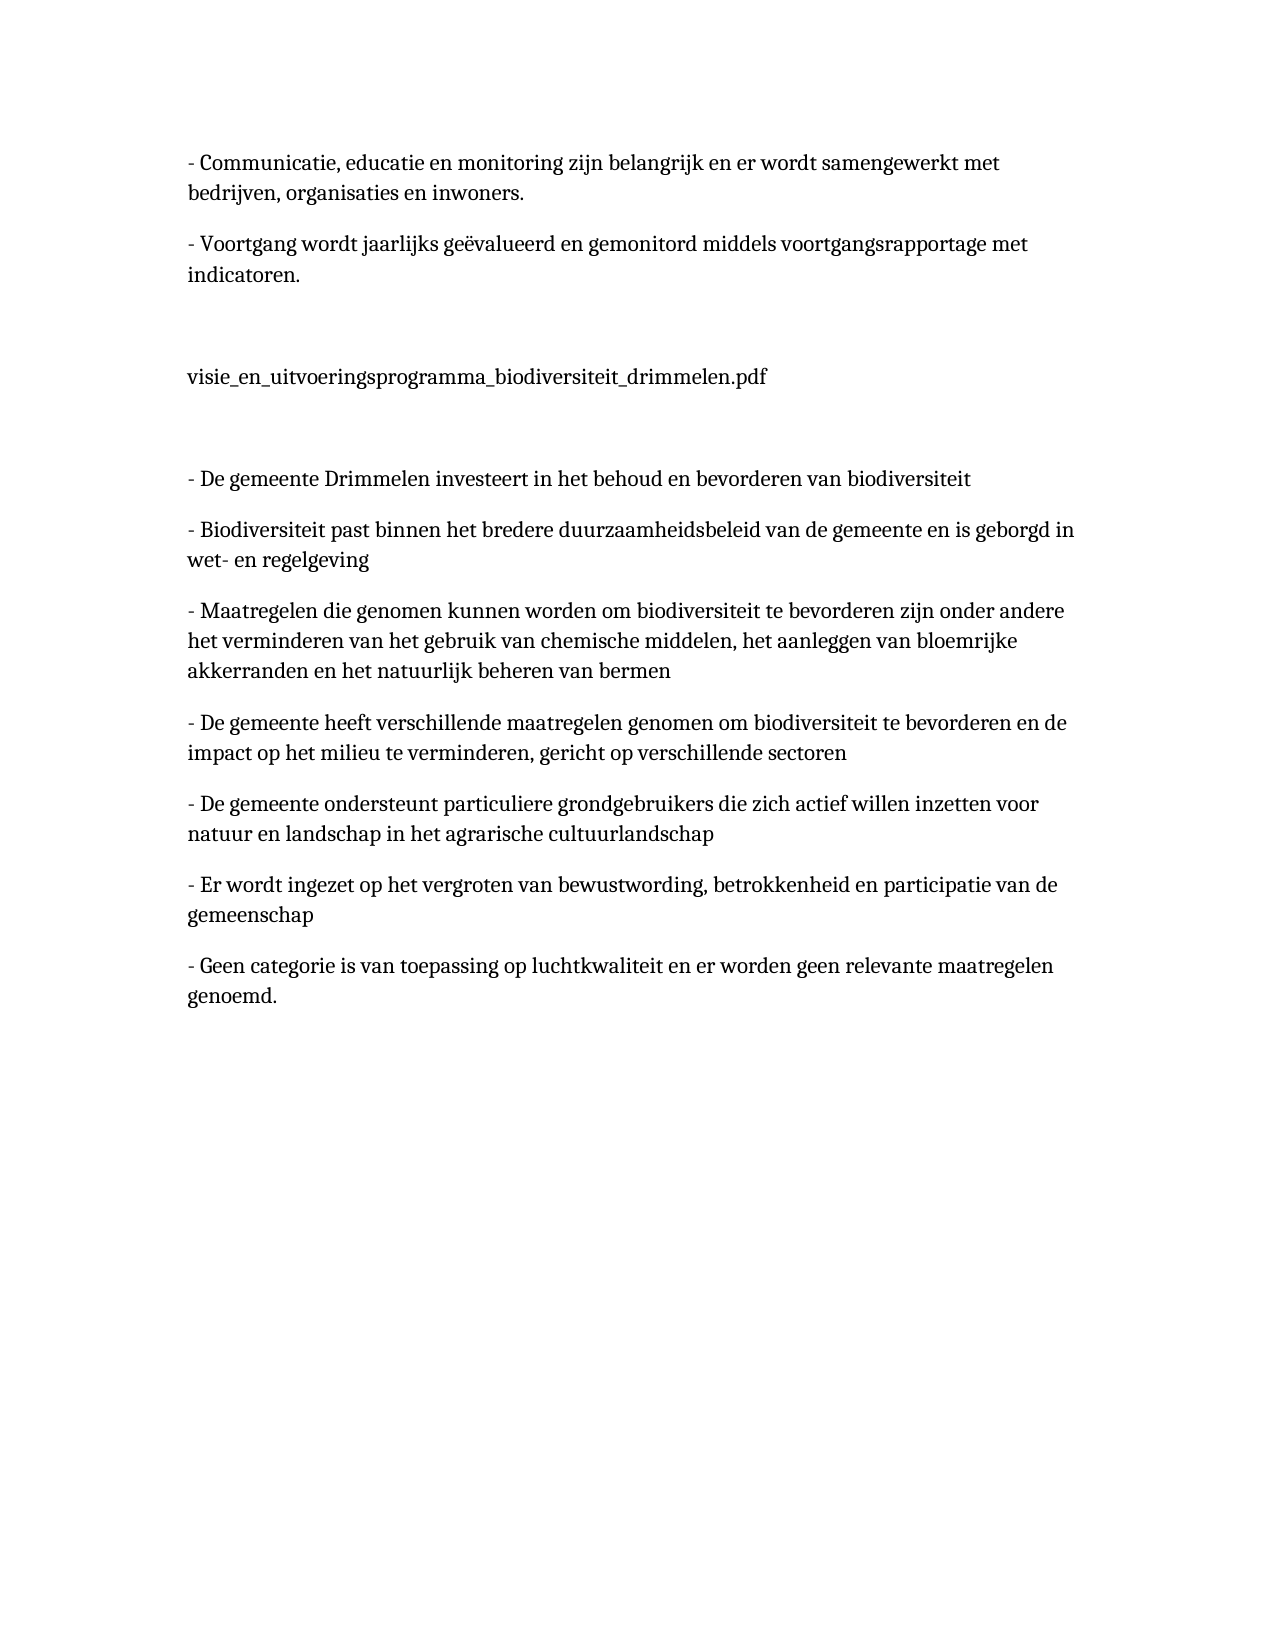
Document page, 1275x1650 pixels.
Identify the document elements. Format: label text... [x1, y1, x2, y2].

text visie_en_uitvoeringsprogramma_biodiversiteit_drimmelen.pdf [187, 363, 1087, 390]
text - Biodiversiteit past binnen het bredere duurzaamheidsbeleid van de gemeente en is geborgd in wet- en regelgeving [187, 517, 1087, 573]
text - Geen categorie is van toepassing op luchtkwaliteit en er worden geen relevante maatregelen genoemd. [187, 953, 1087, 1010]
text - Communicatie, educatie en monitoring zijn belangrijk en er wordt samengewerkt met bedrijven, organisaties en inwoners. [187, 150, 1087, 207]
text - Maatregelen die genomen kunnen worden om biodiversiteit te bevorderen zijn onder andere het verminderen van het gebruik van chemische middelen, het aanleggen van bloemrijke akkerranden en het natuurlijk beheren van bermen [187, 598, 1087, 685]
text - De gemeente heeft verschillende maatregelen genomen om biodiversiteit te bevorderen en de impact op het milieu te verminderen, gericht op verschillende sectoren [187, 709, 1087, 766]
text - Voortgang wordt jaarlijks geëvalueerd en gemonitord middels voortgangsrapportage met indicatoren. [187, 231, 1087, 288]
text - De gemeente ondersteunt particuliere grondgebruikers die zich actief willen inzetten voor natuur en landschap in het agrarische cultuurlandschap [187, 791, 1087, 847]
text - De gemeente Drimmelen investeert in het behoud en bevorderen van biodiversiteit [187, 466, 1087, 492]
text - Er wordt ingezet op het vergroten van bewustwording, betrokkenheid en participatie van de gemeenschap [187, 872, 1087, 928]
